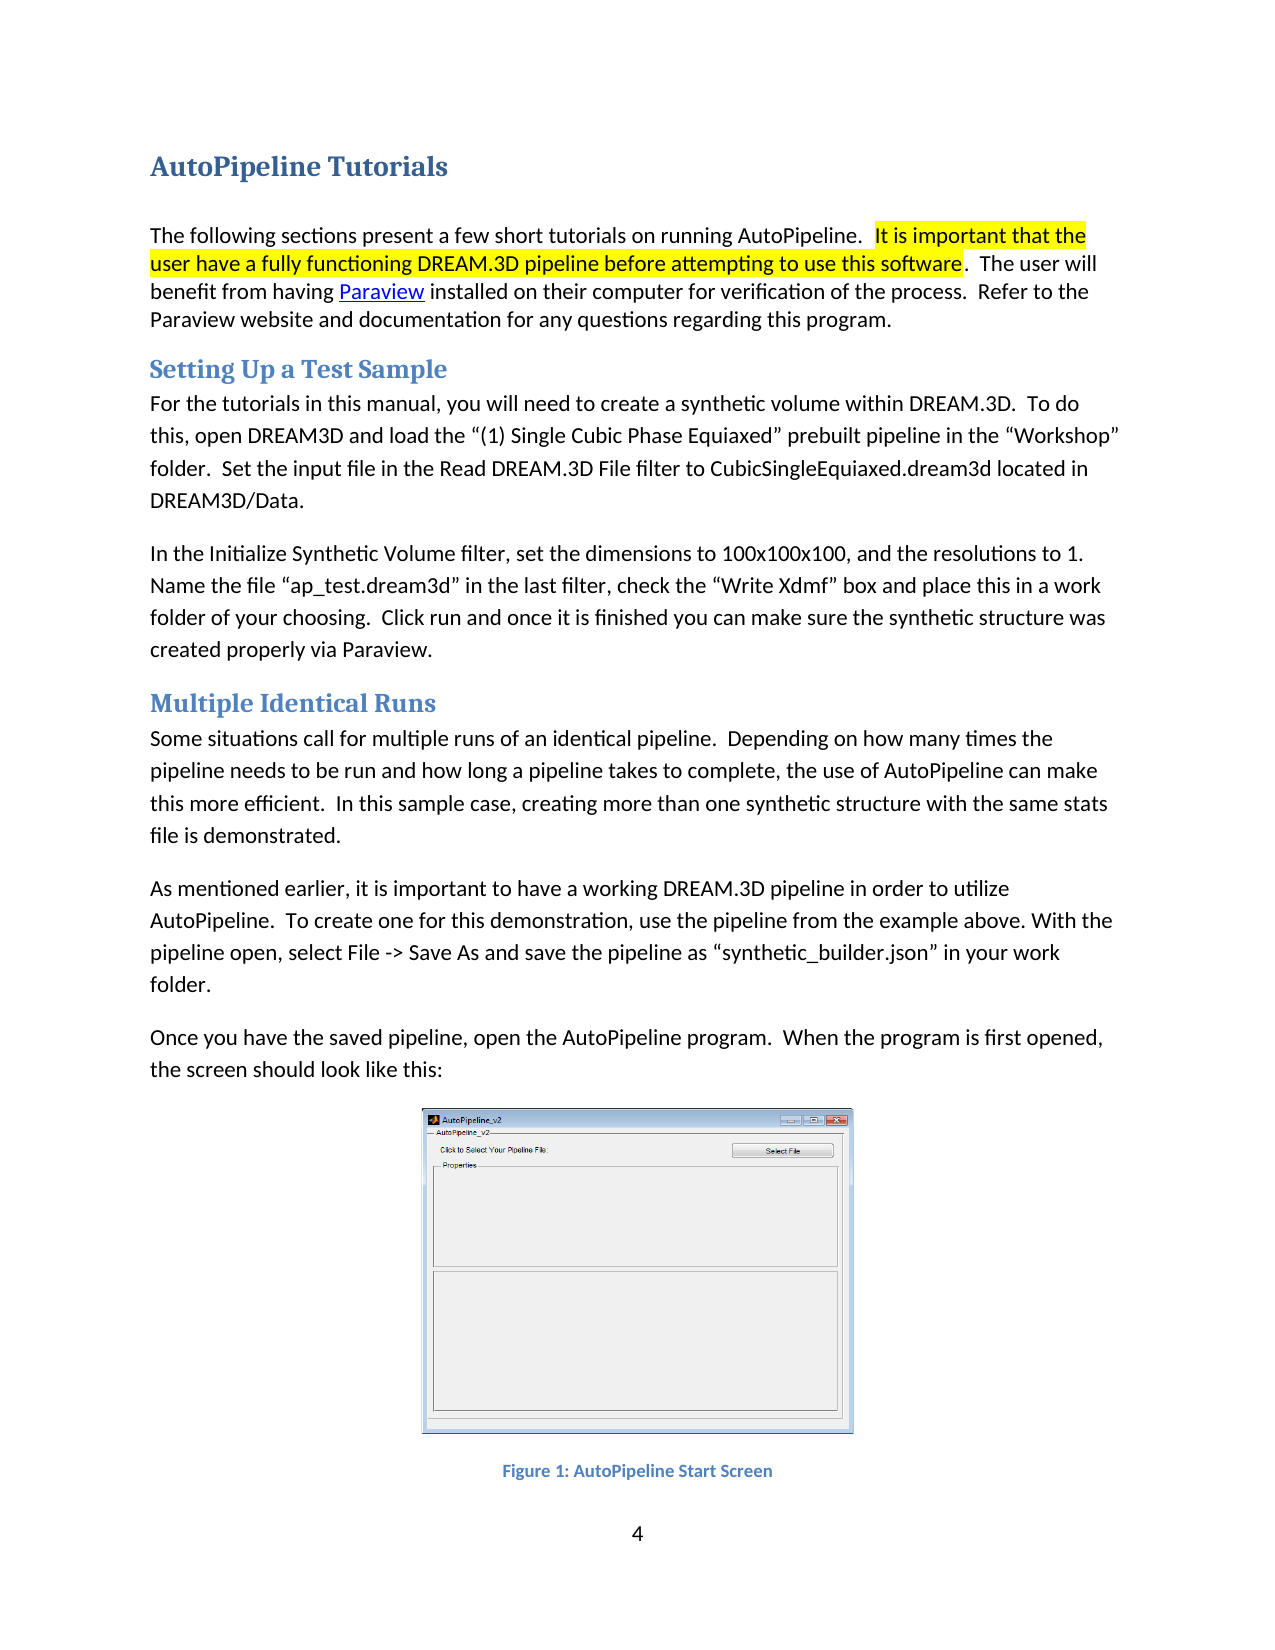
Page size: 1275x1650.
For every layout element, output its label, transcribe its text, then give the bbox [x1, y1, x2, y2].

subtitle Setting Up a Test Sample [150, 354, 1125, 385]
text For the tutorials in this manual, you will need to create a synthetic volume within DREAM.3D. To do this, open DREAM3D and load the “(1) Single Cubic Phase Equiaxed” prebuilt pipeline in the “Workshop” folder. Set the input file in the Read DREAM.3D File filter to CubicSingleEquiaxed.dream3d located in DREAM3D/Data. [150, 389, 1125, 514]
subtitle AutoPipeline Tutorials [150, 150, 1125, 183]
text In the Initialize Synthetic Volume filter, set the dimensions to 100x100x100, and the resolutions to 1. Name the file “ap_test.dream3d” in the last filter, check the “Write Xdmf” box and place this in a work folder of your choosing. Click run and once it is finished you can make sure the synthetic structure was created properly via Paraview. [150, 539, 1125, 663]
text The following sections present a few short tutorials on running AutoPipeline. It is important that the user have a fully functioning DREAM.3D pipeline before attempting to use this software. The user will benefit from having Paraview installed on their computer for verification of the process. Refer to the Paraview website and documentation for any questions regarding this program. [150, 221, 1125, 333]
picture [421, 1108, 854, 1434]
subtitle Multiple Identical Runs [150, 688, 1125, 720]
text As mentioned earlier, it is important to have a working DREAM.3D pipeline in order to utilize AutoPipeline. To create one for this demonstration, use the pipeline from the example above. With the pipeline open, select File -> Save As and save the pipeline as “synthetic_builder.json” in your work folder. [150, 874, 1125, 998]
text Once you have the saved pipeline, open the AutoPipeline program. When the program is first opened, the screen should look like this: [150, 1023, 1125, 1084]
text Some situations call for multiple runs of an identical pipeline. Depending on how many times the pipeline needs to be run and how long a pipeline takes to complete, the use of AutoPipeline can make this more efficient. In this sample case, creating more than one synthetic structure with the same stats file is demonstrated. [150, 724, 1125, 849]
